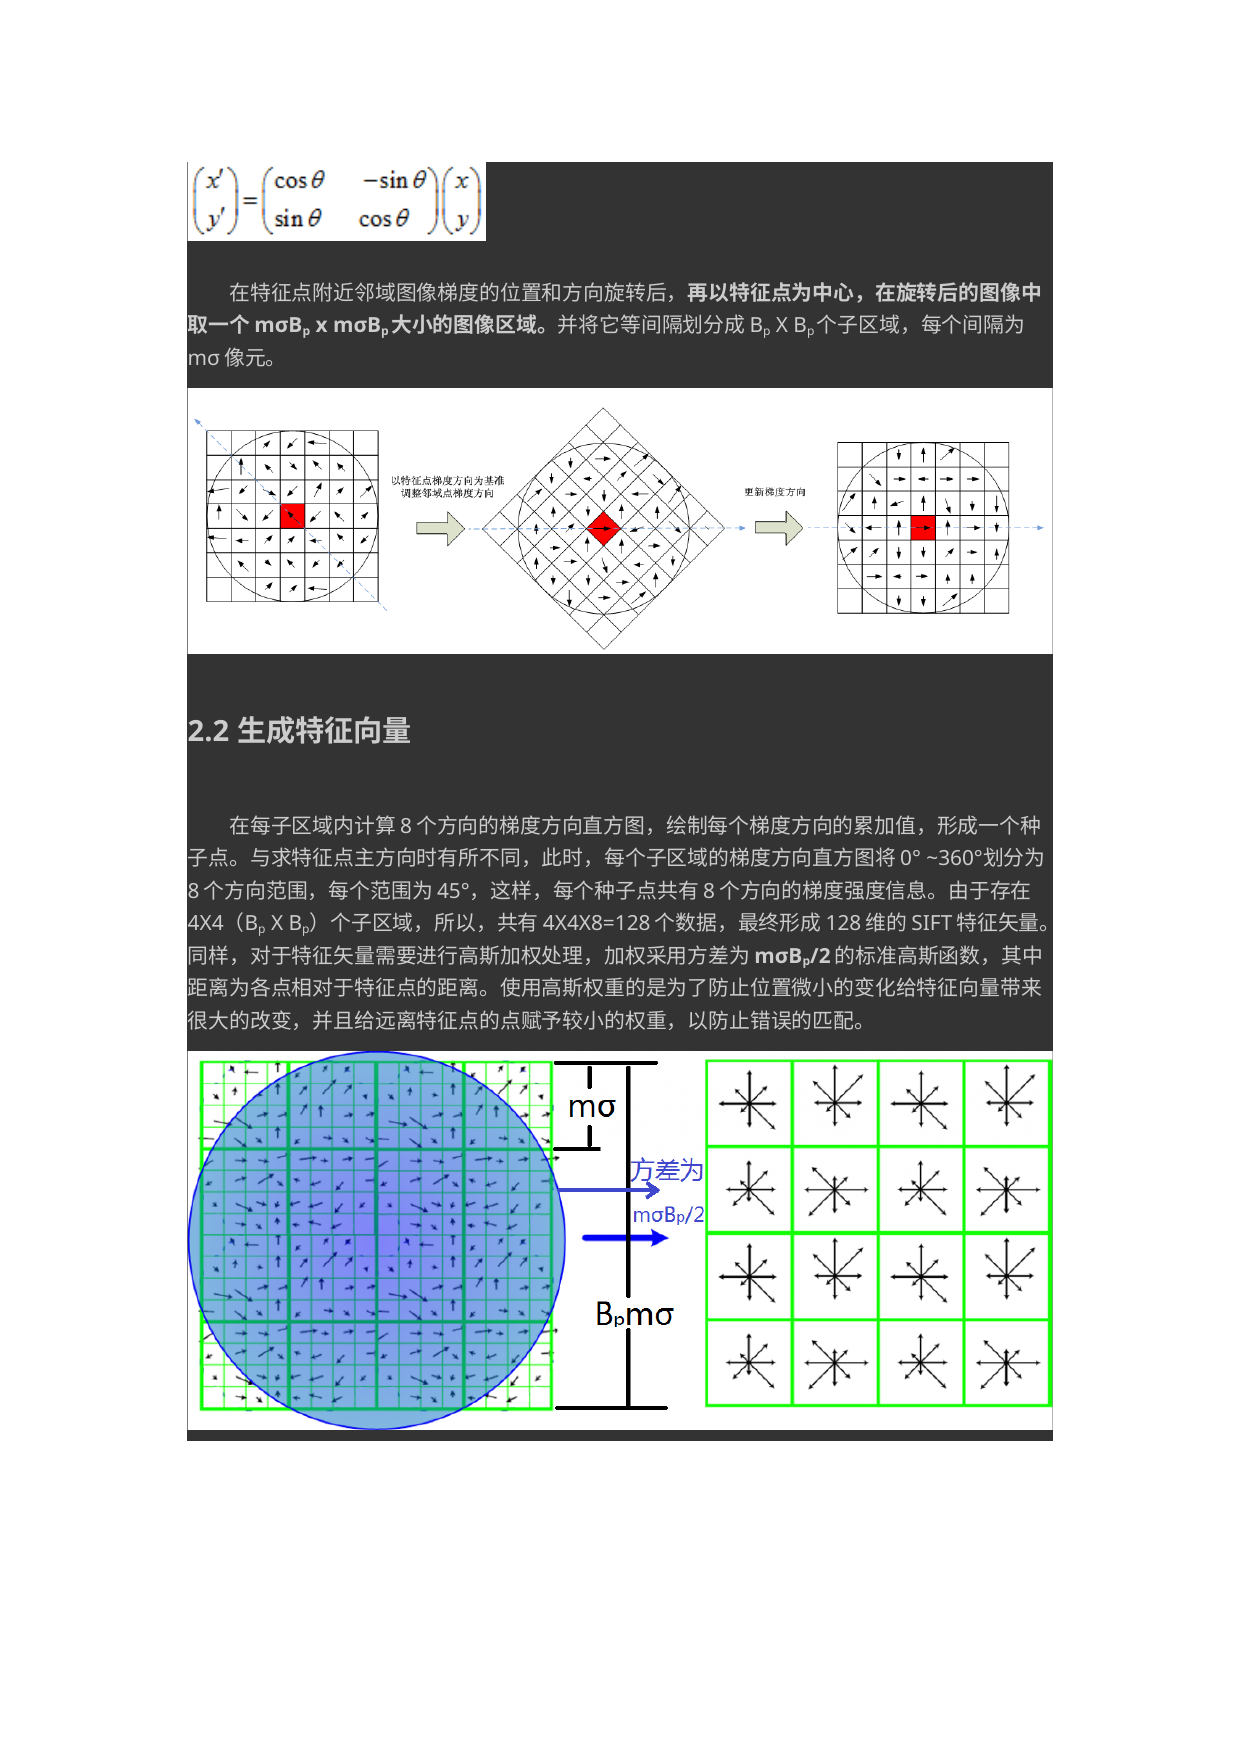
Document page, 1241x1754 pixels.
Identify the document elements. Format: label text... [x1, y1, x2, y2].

text 在特征点附近邻域图像梯度的位置和方向旋转后，再以特征点为中心，在旋转后的图像中取一个mσBp x mσBp大小的图像区域。并将它等间隔划分成Bp X Bp个子区域，每个间隔为mσ像元。 [187, 275, 1053, 373]
picture [187, 388, 1053, 654]
picture [187, 162, 486, 241]
text 在每子区域内计算8个方向的梯度方向直方图，绘制每个梯度方向的累加值，形成一个种子点。与求特征点主方向时有所不同，此时，每个子区域的梯度方向直方图将0° ~360°划分为8个方向范围，每个范围为45°，这样，每个种子点共有8个方向的梯度强度信息。由于存在4X4（Bp X Bp）个子区域，所以，共有4X4X8=128个数据，最终形成128维的SIFT特征矢量。同样，对于特征矢量需要进行高斯加权处理，加权采用方差为mσBp/2的标准高斯函数，其中距离为各点相对于特征点的距离。使用高斯权重的是为了防止位置微小的变化给特征向量带来很大的改变，并且给远离特征点的点赋予较小的权重，以防止错误的匹配。 [187, 808, 1053, 1035]
picture [187, 1051, 1053, 1430]
subtitle 2.2 生成特征向量 [187, 696, 1053, 761]
